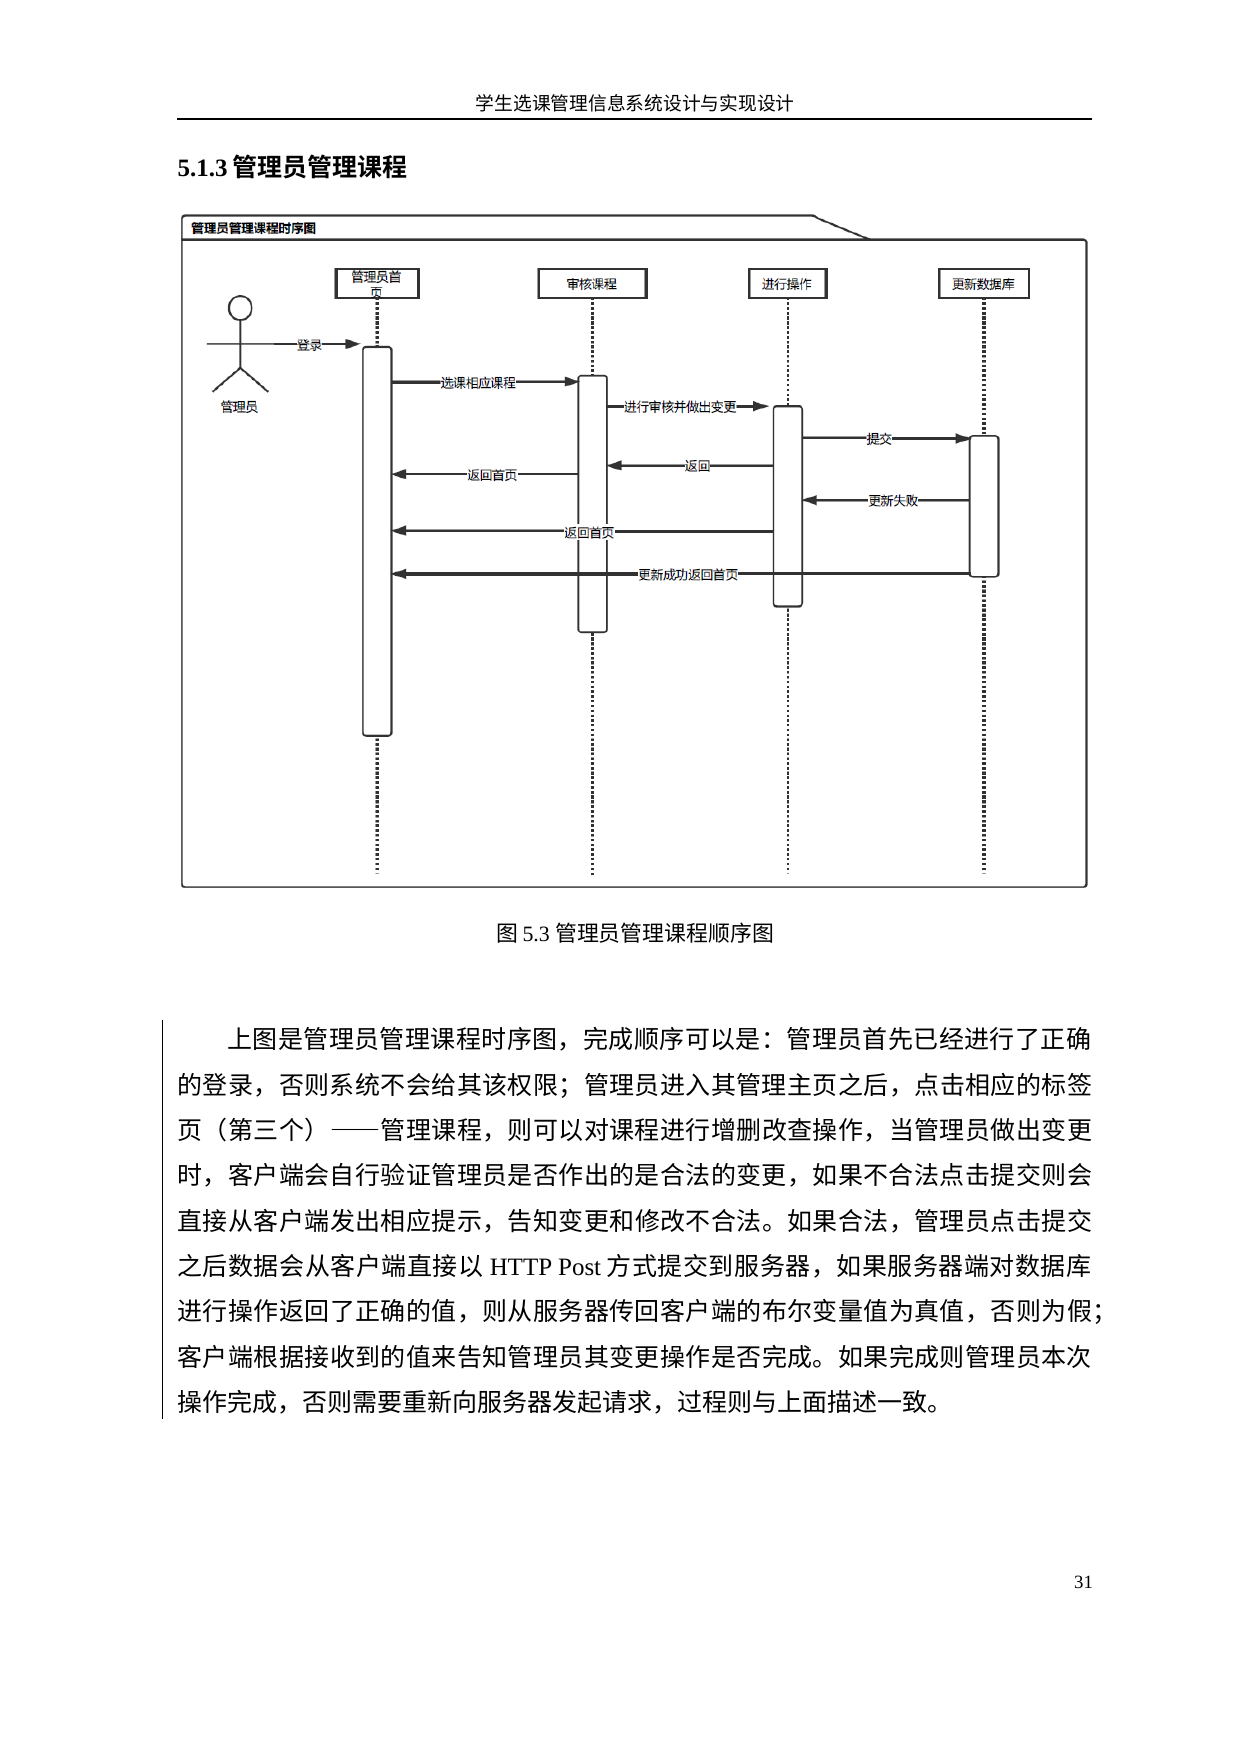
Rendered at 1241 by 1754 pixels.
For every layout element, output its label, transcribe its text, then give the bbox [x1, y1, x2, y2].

text 图5.3 管理员管理课程顺序图 [177, 916, 1092, 947]
subtitle 5.1.3管理员管理课程 [177, 148, 1092, 184]
picture [177, 209, 1093, 892]
text 上图是管理员管理课程时序图，完成顺序可以是：管理员首先已经进行了正确的登录，否则系统不会给其该权限；管理员进入其管理主页之后，点击相应的标签页（第三个）——管理课程，则可以对课程进行增删改查操作，当管理员做出变更时，客户端会自行验证管理员是否作出的是合法的变更，如果不合法点击提交则会直接从客户端发出相应提示，告知变更和修改不合法。如果合法，管理员点击提交之后数据会从客户端直接以HTTP Post方式提交到服务器，如果服务器端对数据库进行操作返回了正确的值，则从服务器传回客户端的布尔变量值为真值，否则为假；客户端根据接收到的值来告知管理员其变更操作是否完成。如果完成则管理员本次操作完成，否则需要重新向服务器发起请求，过程则与上面描述一致。 [177, 1020, 1092, 1419]
